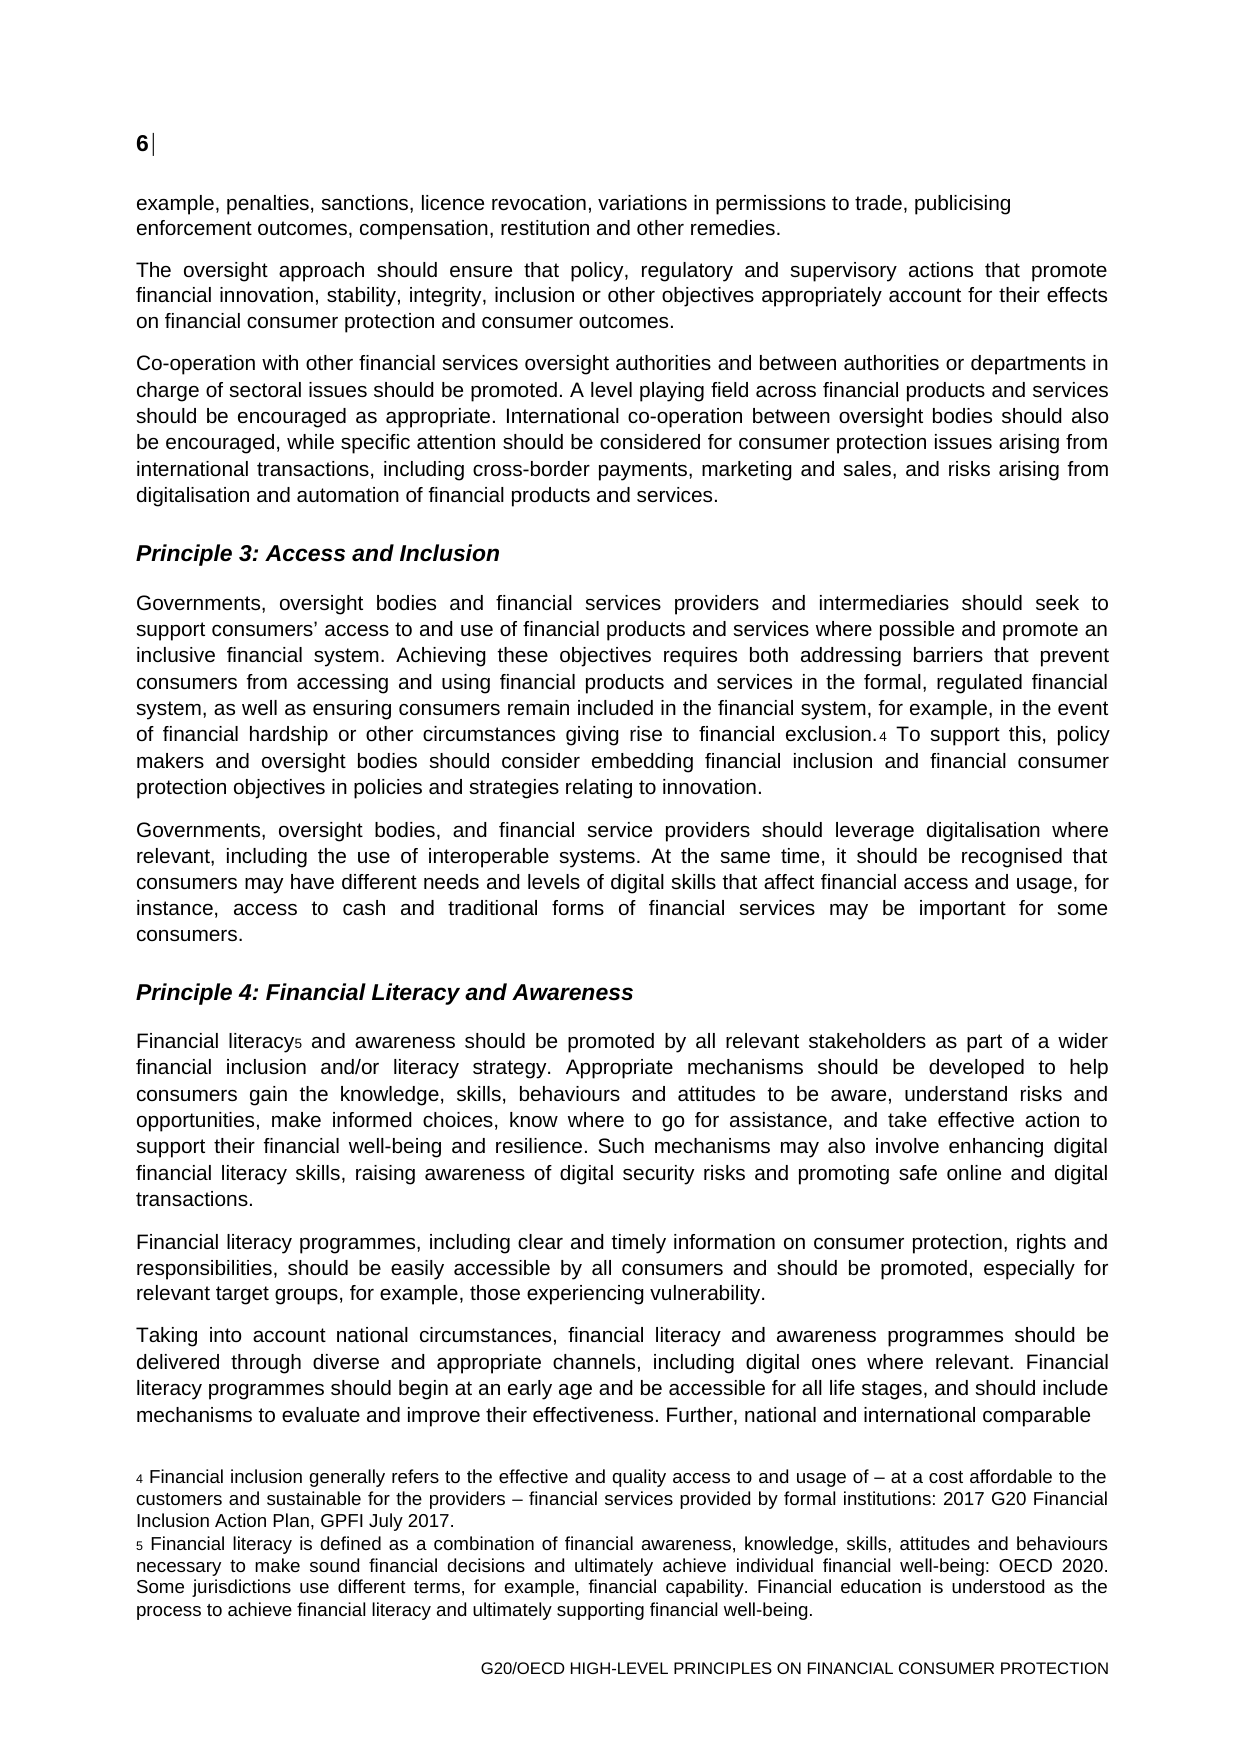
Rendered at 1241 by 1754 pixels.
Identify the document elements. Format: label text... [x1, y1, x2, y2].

text Principle 3: Access and Inclusion [136, 541, 1112, 567]
text 4 Financial inclusion generally refers to the effective and quality access to and usage of – at a cost affordable to the customers and sustainable for the providers – financial services provided by formal institutions: 2017 G20 Financial Inclusion Action Plan, GPFI July 2017. [136, 1466, 1109, 1532]
text example, penalties, sanctions, licence revocation, variations in permissions to trade, publicising enforcement outcomes, compensation, restitution and other remedies. [136, 191, 1112, 240]
text Governments, oversight bodies, and financial service providers should leverage digitalisation where relevant, including the use of interoperable systems. At the same time, it should be recognised that consumers may have different needs and levels of digital skills that affect financial access and usage, for instance, access to cash and traditional forms of financial services may be important for some consumers. [136, 818, 1110, 946]
text Financial literacy5 and awareness should be promoted by all relevant stakeholders as part of a wider financial inclusion and/or literacy strategy. Appropriate mechanisms should be developed to help consumers gain the knowledge, skills, behaviours and attitudes to be aware, understand risks and opportunities, make informed choices, know where to go for assistance, and take effective action to support their financial well-being and resilience. Such mechanisms may also involve enhancing digital financial literacy skills, raising awareness of digital security risks and promoting safe online and digital transactions. [136, 1029, 1110, 1211]
text 5 Financial literacy is defined as a combination of financial awareness, knowledge, skills, attitudes and behaviours necessary to make sound financial decisions and ultimately achieve individual financial well-being: OECD 2020. Some jurisdictions use different terms, for example, financial capability. Financial education is understood as the process to achieve financial literacy and ultimately supporting financial well-being. [136, 1532, 1109, 1620]
text Taking into account national circumstances, financial literacy and awareness programmes should be delivered through diverse and appropriate channels, including digital ones where relevant. Financial literacy programmes should begin at an early age and be accessible for all life stages, and should include mechanisms to evaluate and improve their effectiveness. Further, national and international comparable [136, 1323, 1110, 1426]
text The oversight approach should ensure that policy, regulatory and supervisory actions that promote financial innovation, stability, integrity, inclusion or other objectives appropriately account for their effects on financial consumer protection and consumer outcomes. [136, 257, 1109, 333]
text Principle 4: Financial Literacy and Awareness [136, 980, 1112, 1006]
text Financial literacy programmes, including clear and timely information on consumer protection, rights and responsibilities, should be easily accessible by all consumers and should be promoted, especially for relevant target groups, for example, those experiencing vulnerability. [136, 1229, 1110, 1305]
text G20/OECD HIGH-LEVEL PRINCIPLES ON FINANCIAL CONSUMER PROTECTION [136, 1659, 1109, 1678]
text Governments, oversight bodies and financial services providers and intermediaries should seek to support consumers’ access to and use of financial products and services where possible and promote an inclusive financial system. Achieving these objectives requires both addressing barriers that prevent consumers from accessing and using financial products and services in the formal, regulated financial system, as well as ensuring consumers remain included in the financial system, for example, in the event of financial hardship or other circumstances giving rise to financial exclusion.4 To support this, policy makers and oversight bodies should consider embedding financial inclusion and financial consumer protection objectives in policies and strategies relating to innovation. [136, 590, 1110, 799]
text 6 [136, 129, 1112, 156]
text Co-operation with other financial services oversight authorities and between authorities or departments in charge of sectoral issues should be promoted. A level playing field across financial products and services should be encouraged as appropriate. International co-operation between oversight bodies should also be encouraged, while specific attention should be considered for consumer protection issues arising from international transactions, including cross-border payments, marketing and sales, and risks arising from digitalisation and automation of financial products and services. [136, 351, 1110, 507]
